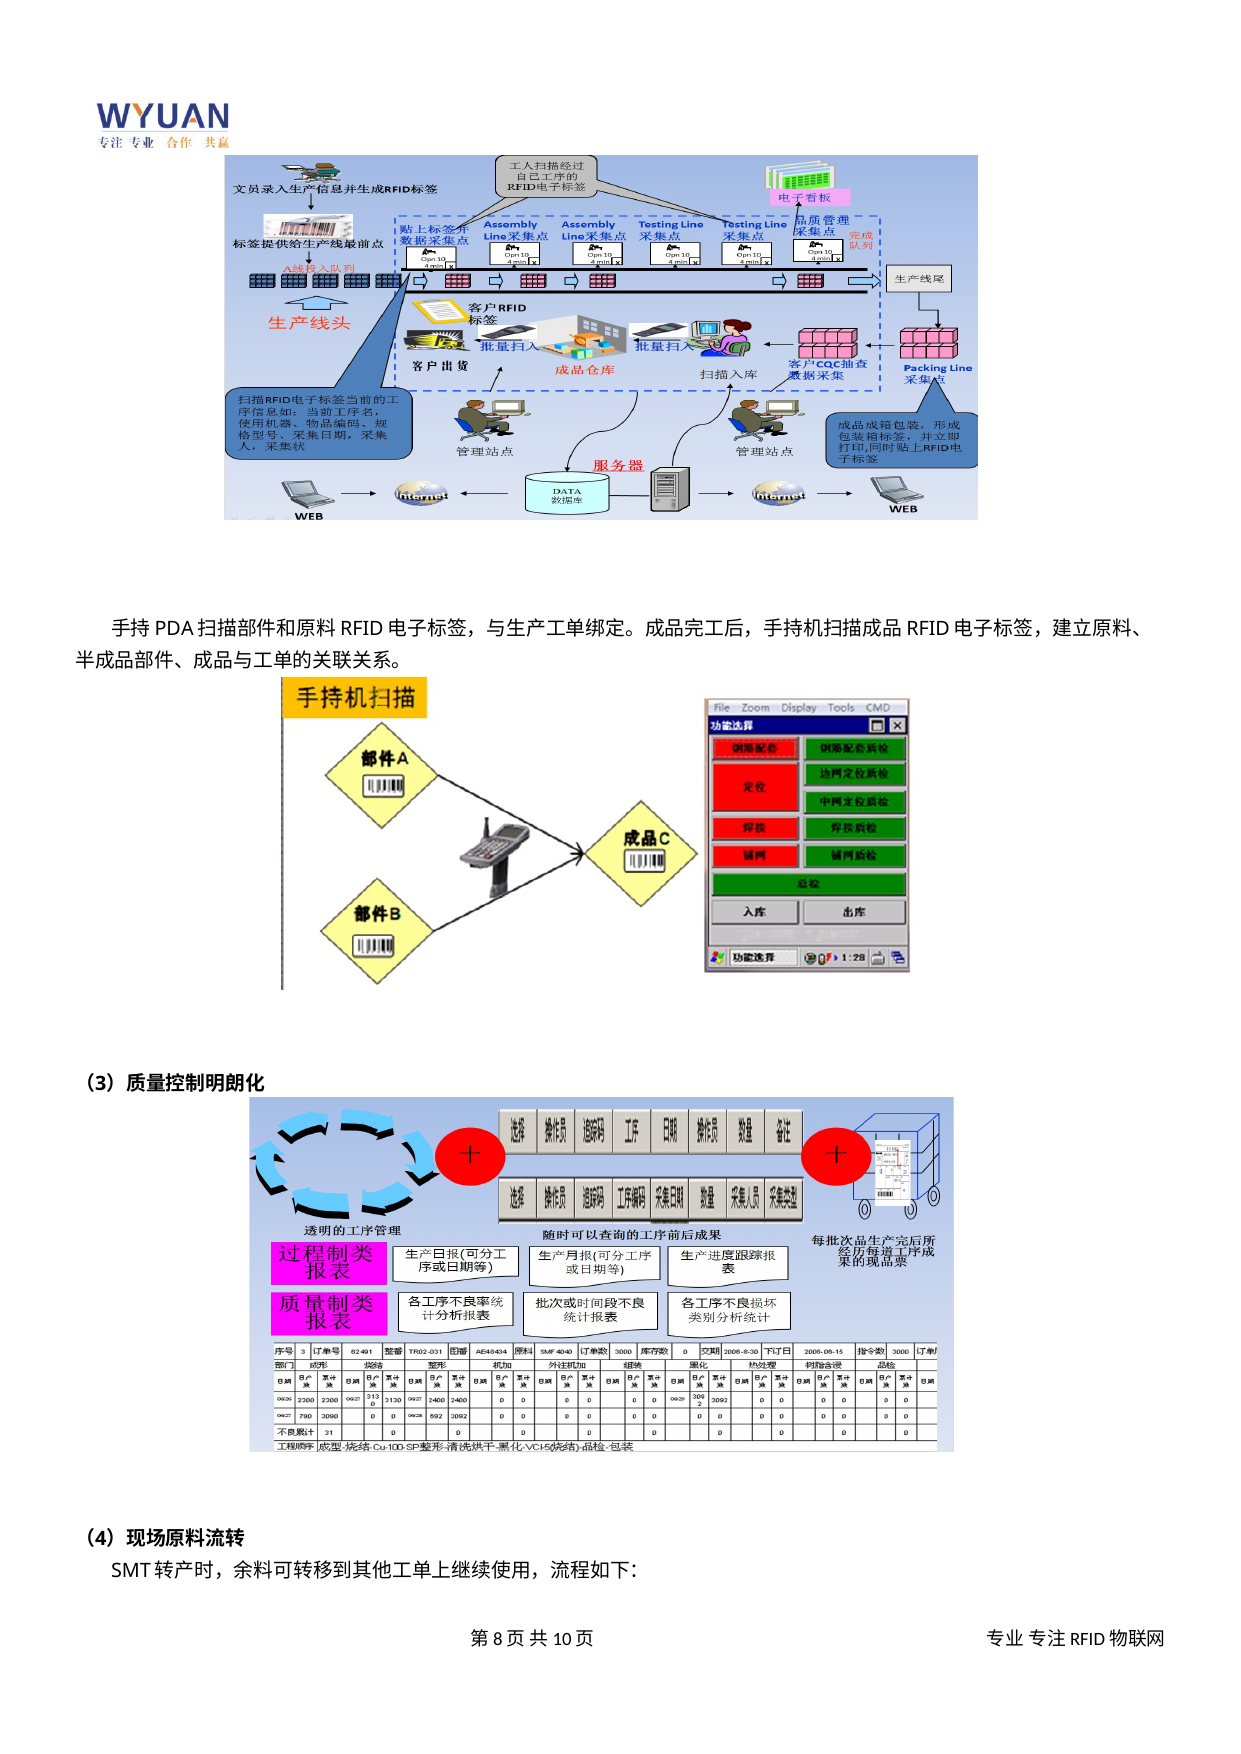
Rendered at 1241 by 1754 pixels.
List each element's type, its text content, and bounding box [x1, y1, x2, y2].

picture [224, 155, 978, 520]
text （3）质量控制明朗化 [75, 1065, 1165, 1098]
text 手持PDA扫描部件和原料RFID电子标签，与生产工单绑定。成品完工后，手持机扫描成品RFID电子标签，建立原料、半成品部件、成品与工单的关联关系。 [75, 610, 1165, 675]
picture [249, 1097, 954, 1452]
text SMT转产时，余料可转移到其他工单上继续使用，流程如下： [75, 1553, 1165, 1585]
text （4）现场原料流转 [75, 1520, 1165, 1553]
picture [75, 90, 247, 148]
picture [279, 675, 923, 991]
